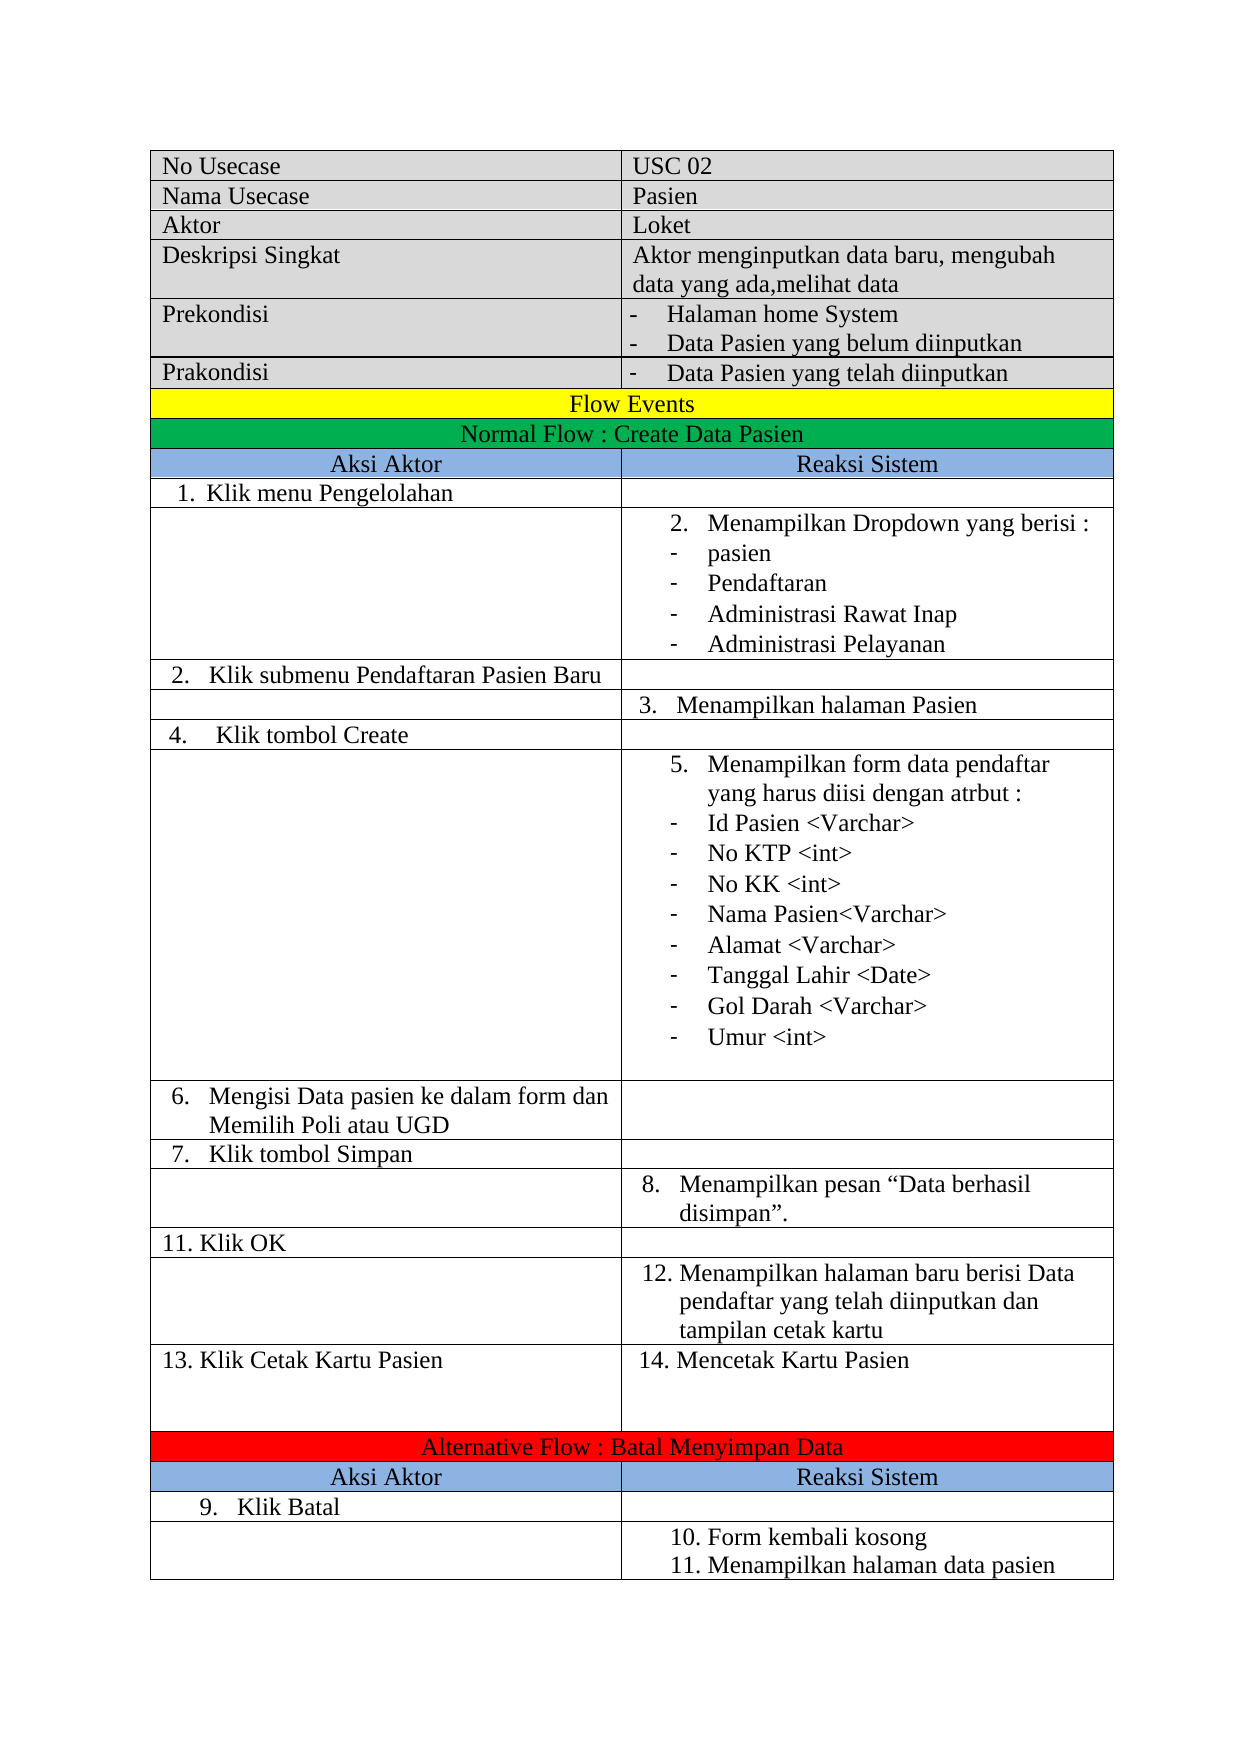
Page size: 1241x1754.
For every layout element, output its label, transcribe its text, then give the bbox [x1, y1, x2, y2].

table_cell Klik Cetak Kartu Pasien [151, 1345, 621, 1431]
table_cell Menampilkan form data pendaftar yang harus diisi dengan atrbut : Id Pasien <Varchar> No KTP <int> No KK <int> Nama Pasien<Varchar> Alamat <Varchar> Tanggal Lahir <Date> Gol Darah <Varchar> Umur <int> [622, 750, 1113, 1080]
table_cell Prakondisi [151, 358, 621, 388]
table_cell Aktor menginputkan data baru, mengubah data yang ada,melihat data [622, 240, 1113, 298]
table_cell [622, 1081, 1113, 1138]
table_cell [151, 750, 621, 1080]
table_cell Loket [622, 211, 1113, 239]
table_cell Deskripsi Singkat [151, 240, 621, 298]
table_cell Menampilkan halaman baru berisi Data pendaftar yang telah diinputkan dan tampilan cetak kartu [622, 1258, 1113, 1344]
table_cell 11. Klik OK [151, 1228, 621, 1257]
table_cell Mengisi Data pasien ke dalam form dan Memilih Poli atau UGD [151, 1081, 621, 1138]
table_cell [151, 690, 621, 719]
table_cell Nama Usecase [151, 181, 621, 209]
table_cell [622, 660, 1113, 689]
table_cell Prekondisi [151, 299, 621, 356]
table_cell Klik menu Pengelolahan [151, 479, 621, 507]
table_cell Mencetak Kartu Pasien [622, 1345, 1113, 1431]
table_cell Klik tombol Create [151, 720, 621, 748]
table_cell [151, 1522, 621, 1579]
table_cell [622, 479, 1113, 507]
table_cell Form kembali kosong Menampilkan halaman data pasien [622, 1522, 1113, 1579]
table_cell Flow Events [151, 389, 1113, 418]
table_cell Klik submenu Pendaftaran Pasien Baru [151, 660, 621, 689]
table_header No Usecase [151, 151, 621, 180]
table_cell Halaman home System Data Pasien yang belum diinputkan [622, 299, 1113, 356]
table_header USC 02 [622, 151, 1113, 180]
table_cell [622, 1228, 1113, 1257]
table_cell Pasien [622, 181, 1113, 209]
table_cell Menampilkan pesan “Data berhasil disimpan”. [622, 1169, 1113, 1227]
table_cell [151, 508, 621, 659]
table_cell Data Pasien yang telah diinputkan [622, 358, 1113, 388]
table_cell Reaksi Sistem [622, 1462, 1113, 1491]
table_cell Aksi Aktor [151, 1462, 621, 1491]
table_cell Menampilkan halaman Pasien [622, 690, 1113, 719]
table_cell [622, 1140, 1113, 1168]
table_cell Menampilkan Dropdown yang berisi : pasien Pendaftaran Administrasi Rawat Inap Administrasi Pelayanan [622, 508, 1113, 659]
table_cell [151, 1258, 621, 1344]
table_cell Reaksi Sistem [622, 449, 1113, 477]
table_cell [151, 1169, 621, 1227]
table_cell Klik tombol Simpan [151, 1140, 621, 1168]
table_cell Aksi Aktor [151, 449, 621, 477]
table_cell Alternative Flow : Batal Menyimpan Data [151, 1432, 1113, 1461]
table_cell [622, 1492, 1113, 1521]
table_cell Aktor [151, 211, 621, 239]
table_cell [622, 720, 1113, 748]
table_cell Klik Batal [151, 1492, 621, 1521]
table_cell Normal Flow : Create Data Pasien [151, 419, 1113, 448]
